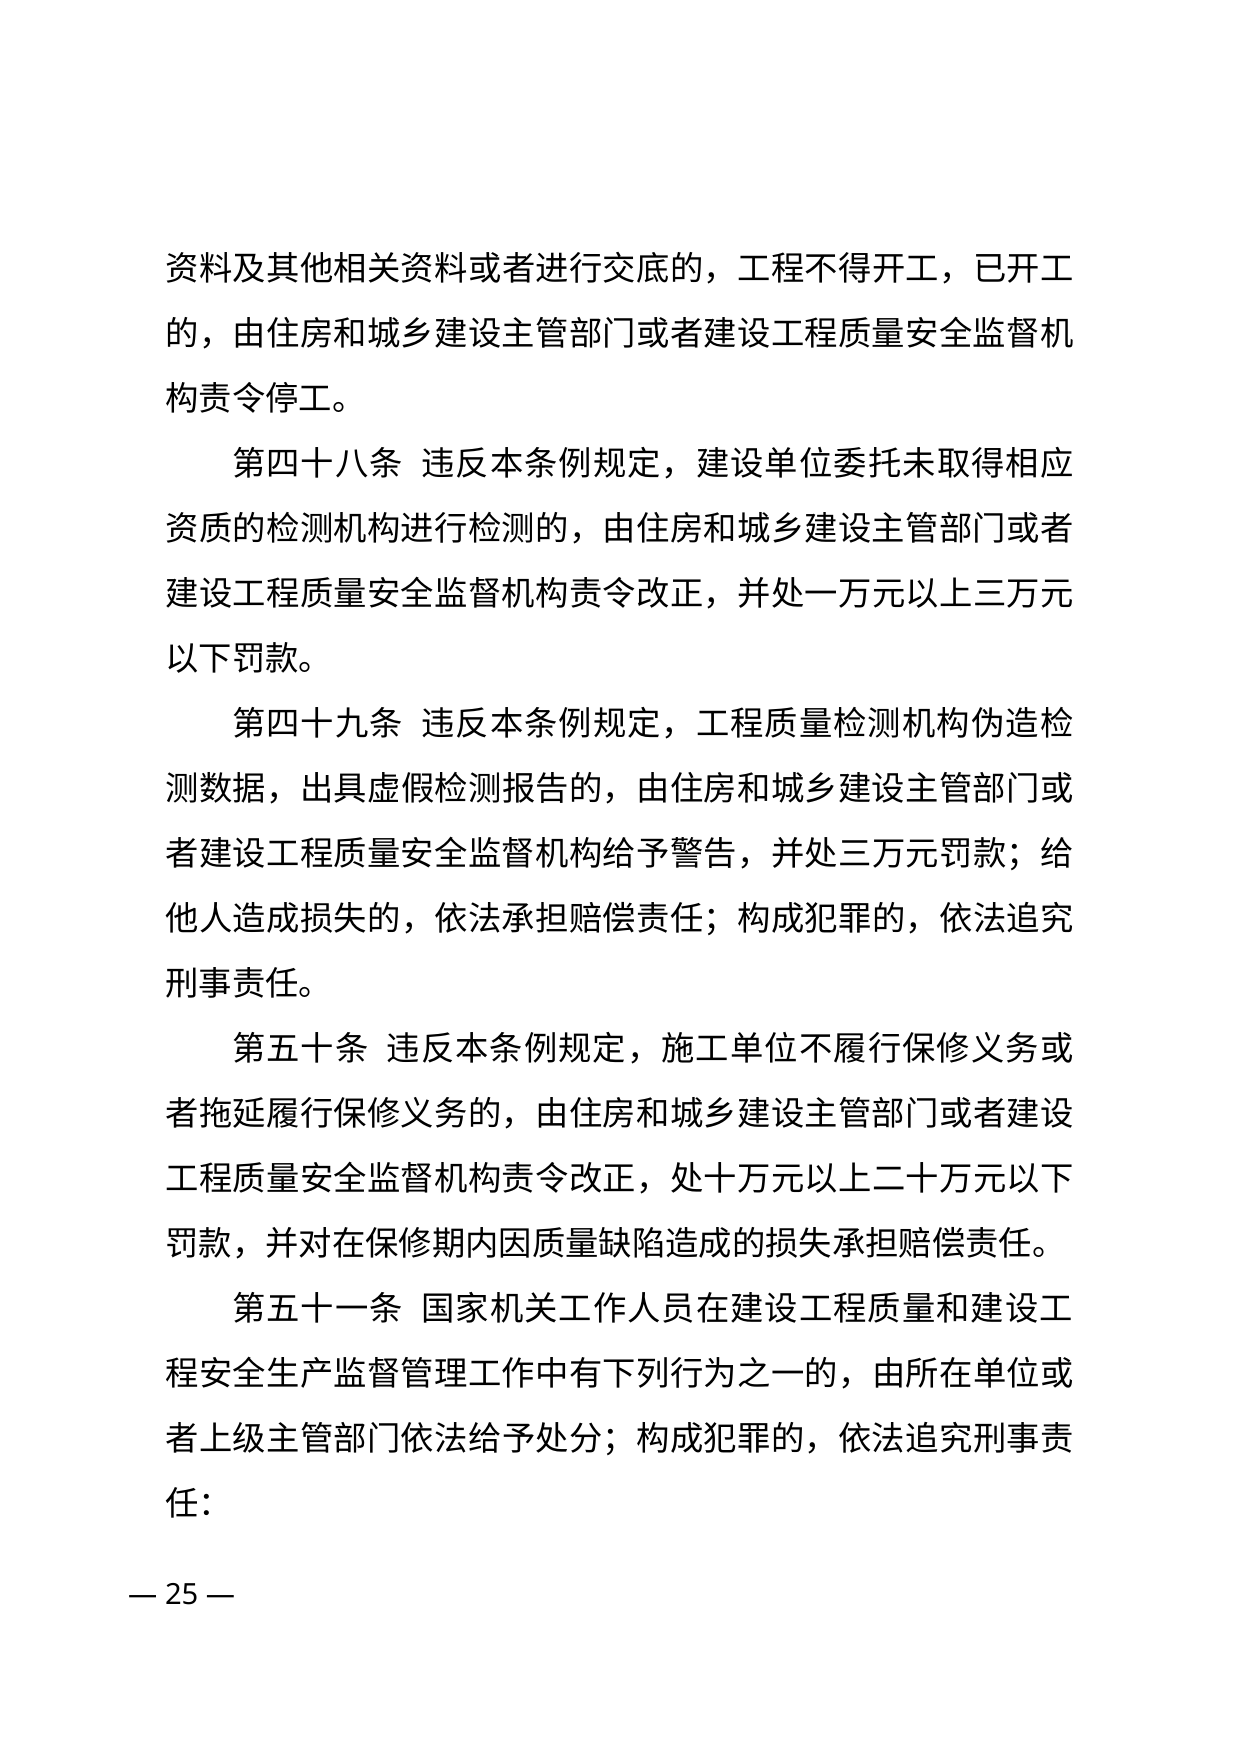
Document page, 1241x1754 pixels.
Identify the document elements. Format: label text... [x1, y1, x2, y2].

text 第五十一条 国家机关工作人员在建设工程质量和建设工程安全生产监督管理工作中有下列行为之一的，由所在单位或者上级主管部门依法给予处分；构成犯罪的，依法追究刑事责任： [165, 1273, 1075, 1533]
text 第五十条 违反本条例规定，施工单位不履行保修义务或者拖延履行保修义务的，由住房和城乡建设主管部门或者建设工程质量安全监督机构责令改正，处十万元以上二十万元以下罚款，并对在保修期内因质量缺陷造成的损失承担赔偿责任。 [165, 1013, 1075, 1273]
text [165, 233, 1075, 428]
text 第四十九条 违反本条例规定，工程质量检测机构伪造检测数据，出具虚假检测报告的，由住房和城乡建设主管部门或者建设工程质量安全监督机构给予警告，并处三万元罚款；给他人造成损失的，依法承担赔偿责任；构成犯罪的，依法追究刑事责任。 [165, 688, 1075, 1013]
text 第四十八条 违反本条例规定，建设单位委托未取得相应资质的检测机构进行检测的，由住房和城乡建设主管部门或者建设工程质量安全监督机构责令改正，并处一万元以上三万元以下罚款。 [165, 428, 1075, 688]
